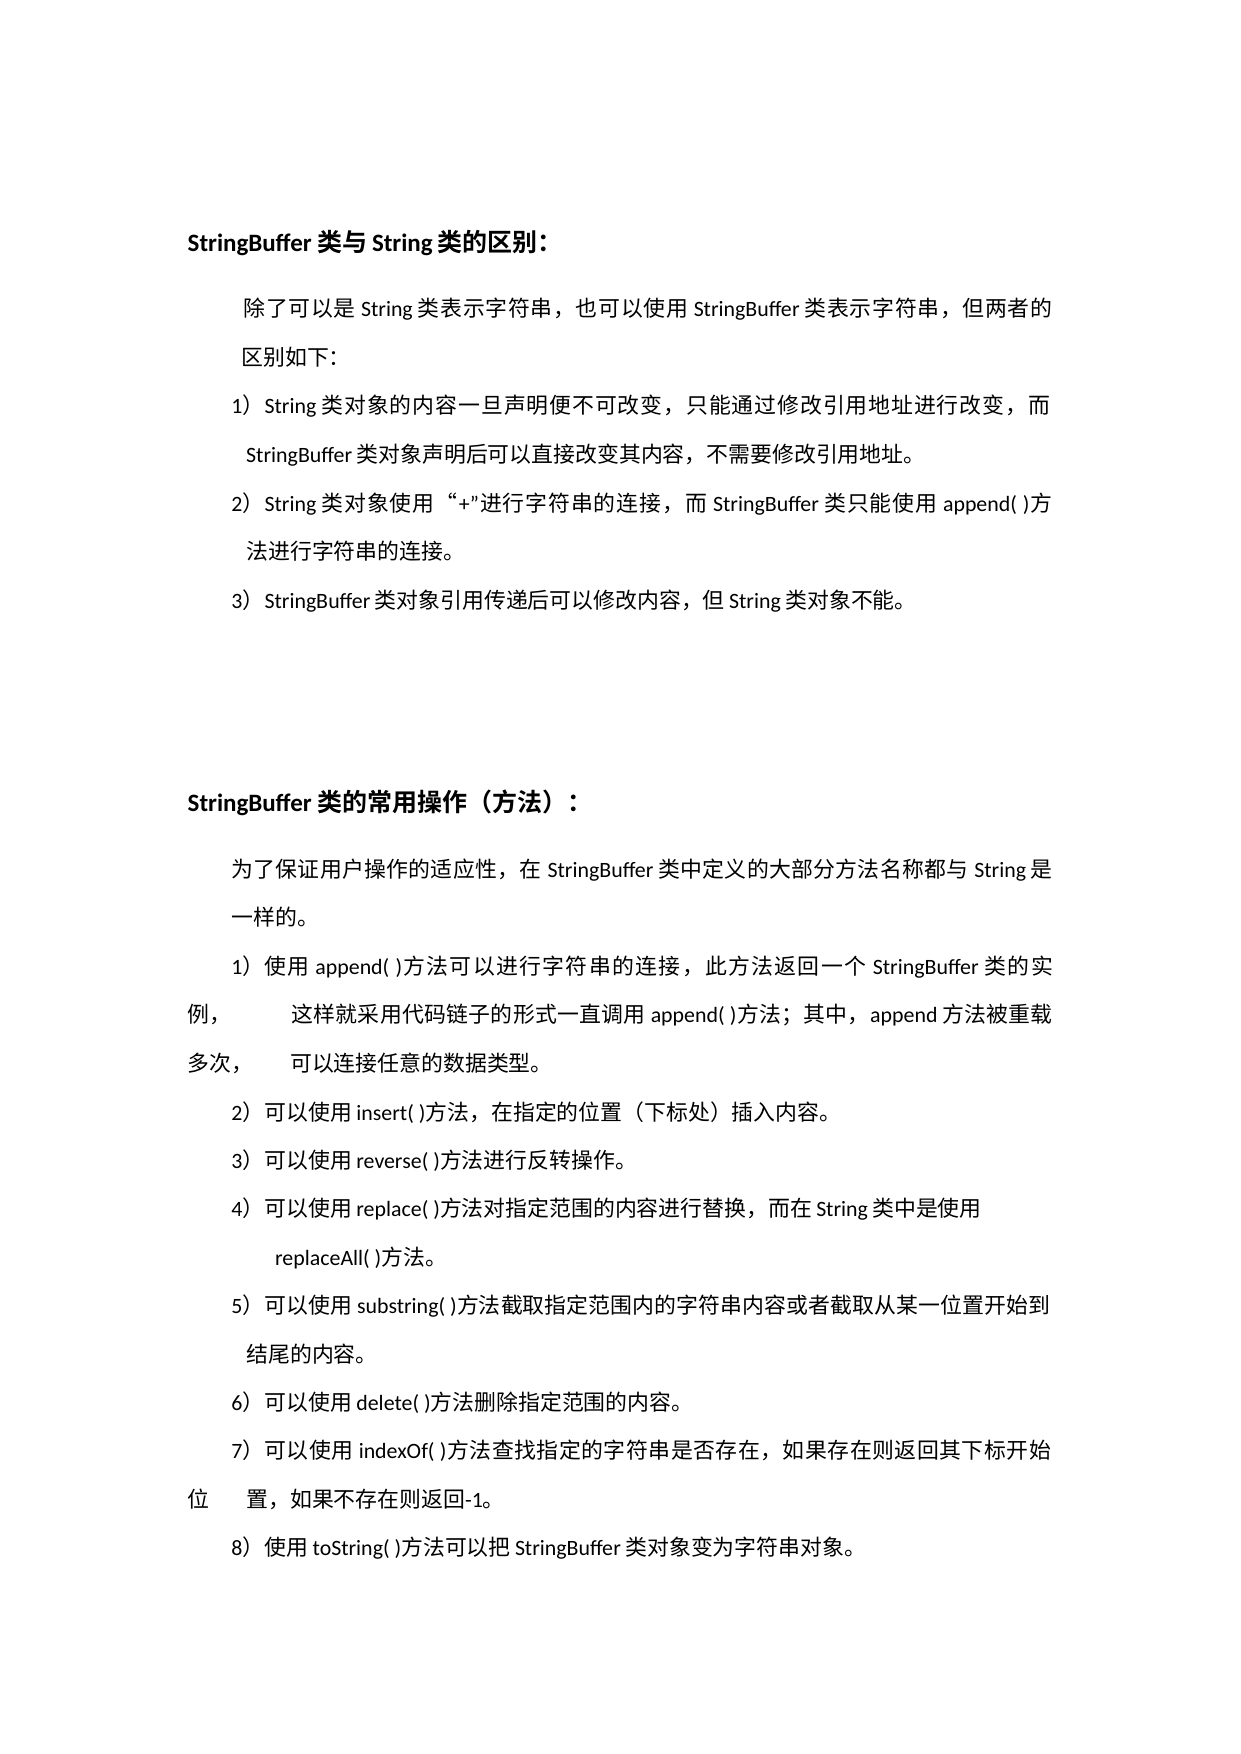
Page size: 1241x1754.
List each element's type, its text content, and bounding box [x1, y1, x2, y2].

list StringBuffer类对象引用传递后可以修改内容，但String类对象不能。 [187, 582, 1053, 615]
list String类对象的内容一旦声明便不可改变，只能通过修改引用地址进行改变，而 StringBuffer类对象声明后可以直接改变其内容，不需要修改引用地址。 [187, 388, 1053, 469]
list 使用append( )方法可以进行字符串的连接，此方法返回一个StringBuffer类的实例， 这样就采用代码链子的形式一直调用append( )方法；其中，append方法被重载多次， 可以连接任意的数据类型。 [187, 948, 1053, 1078]
list 可以使用reverse( )方法进行反转操作。 [187, 1142, 1053, 1175]
list 可以使用delete( )方法删除指定范围的内容。 [187, 1384, 1053, 1417]
text StringBuffer类的常用操作（方法）： [187, 768, 1053, 833]
list replaceAll( )方法。 [187, 1239, 1053, 1272]
text StringBuffer类与String类的区别： [187, 208, 1053, 273]
text 除了可以是String类表示字符串，也可以使用StringBuffer类表示字符串，但两者的 区别如下： [187, 291, 1053, 372]
list 可以使用replace( )方法对指定范围的内容进行替换，而在String类中是使用 [187, 1191, 1053, 1223]
list 使用toString( )方法可以把StringBuffer类对象变为字符串对象。 [187, 1530, 1053, 1562]
list 可以使用indexOf( )方法查找指定的字符串是否存在，如果存在则返回其下标开始位 置，如果不存在则返回-1。 [187, 1433, 1053, 1514]
list 可以使用insert( )方法，在指定的位置（下标处）插入内容。 [187, 1094, 1053, 1127]
list 可以使用substring( )方法截取指定范围内的字符串内容或者截取从某一位置开始到 结尾的内容。 [187, 1287, 1053, 1369]
list String类对象使用“+”进行字符串的连接，而StringBuffer类只能使用append( )方 法进行字符串的连接。 [187, 485, 1053, 566]
list 为了保证用户操作的适应性，在StringBuffer类中定义的大部分方法名称都与String是 一样的。 [187, 851, 1053, 932]
